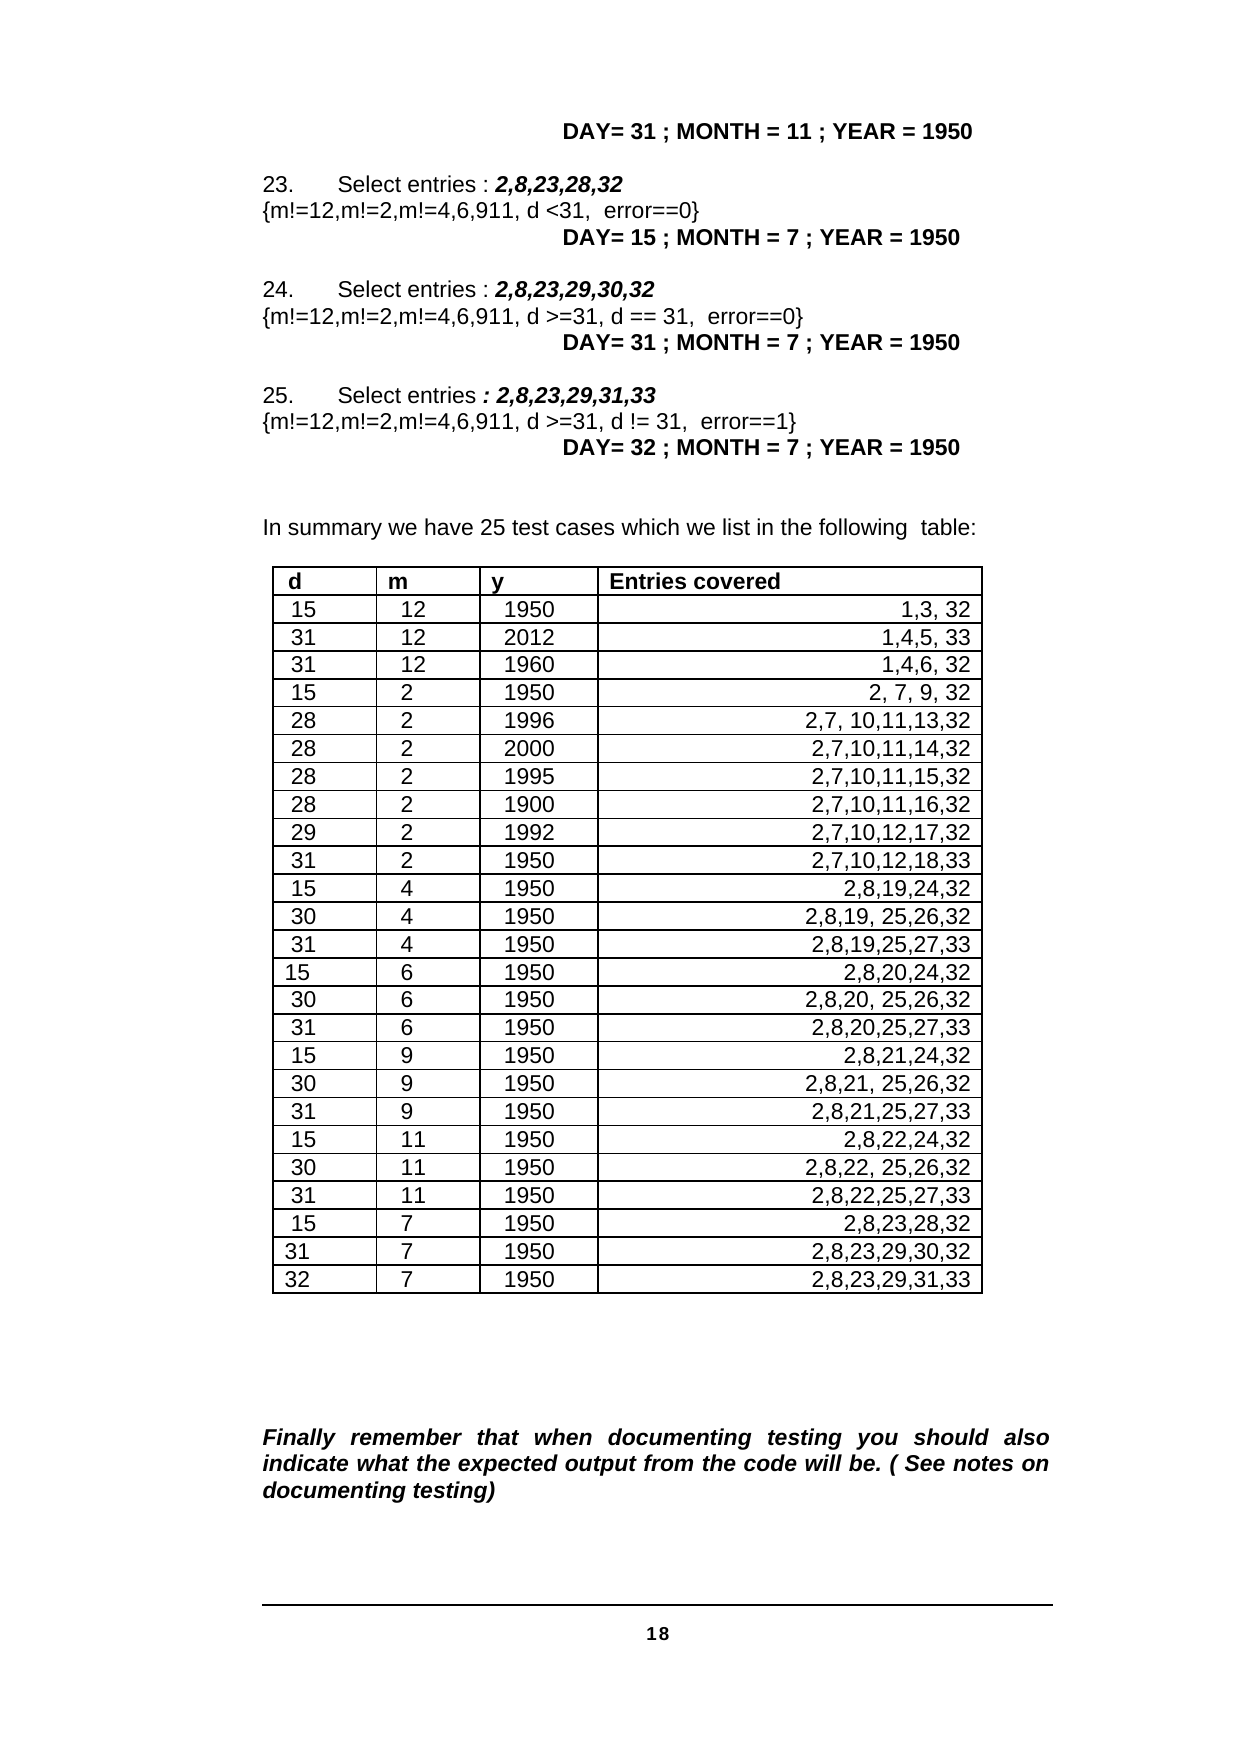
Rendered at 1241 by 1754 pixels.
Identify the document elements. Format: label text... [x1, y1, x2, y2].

table_cell 2 [377, 707, 479, 734]
table_cell 4 [377, 875, 479, 901]
table_cell 2,8,21,25,27,33 [599, 1098, 981, 1124]
table_cell 1950 [481, 903, 597, 929]
table_cell 1950 [481, 931, 597, 957]
table_cell 30 [274, 987, 376, 1013]
list DAY= 31 ; MONTH = 7 ; YEAR = 1950 [562, 329, 1053, 355]
table_cell 31 [274, 1015, 376, 1041]
table_cell 15 [274, 680, 376, 706]
table_cell 1,3, 32 [599, 596, 981, 622]
table_cell 2,8,19,25,27,33 [599, 931, 981, 957]
table_cell 2012 [481, 624, 597, 650]
table_cell 1950 [481, 847, 597, 873]
table_cell 11 [377, 1126, 479, 1152]
text In summary we have 25 test cases which we list in the following table: [262, 513, 1053, 540]
table_cell 1950 [481, 1015, 597, 1041]
table_cell 9 [377, 1070, 479, 1097]
table_cell 2,8,19,24,32 [599, 875, 981, 901]
table_cell 31 [274, 931, 376, 957]
table_cell 30 [274, 1070, 376, 1097]
table_cell 1950 [481, 1182, 597, 1208]
table_cell 12 [377, 624, 479, 650]
table_cell 2,8,21,24,32 [599, 1042, 981, 1069]
table_cell 15 [274, 1126, 376, 1152]
table_cell 2,7,10,11,15,32 [599, 763, 981, 789]
table_cell 2,8,22,24,32 [599, 1126, 981, 1152]
table_cell 2,8,23,29,31,33 [599, 1266, 981, 1292]
text DAY= 32 ; MONTH = 7 ; YEAR = 1950 [562, 434, 1053, 461]
table_cell 2 [377, 819, 479, 845]
table_cell 2,8,22,25,27,33 [599, 1182, 981, 1208]
text {m!=12,m!=2,m!=4,6,911, d >=31, d != 31, error==1} [262, 408, 1053, 434]
table_cell 7 [377, 1210, 479, 1236]
table_cell 2 [377, 680, 479, 706]
table_cell 2,8,19, 25,26,32 [599, 903, 981, 929]
table_cell 4 [377, 931, 479, 957]
table_cell 15 [274, 959, 376, 985]
table_cell 6 [377, 959, 479, 985]
table_cell 11 [377, 1182, 479, 1208]
table_cell 11 [377, 1154, 479, 1180]
table_cell 1950 [481, 1154, 597, 1180]
table_cell 1950 [481, 959, 597, 985]
table_cell 1950 [481, 1098, 597, 1124]
list Select entries : 2,8,23,29,31,33 [262, 382, 1053, 408]
table_cell 1995 [481, 763, 597, 789]
table_cell 1,4,6, 32 [599, 652, 981, 678]
table_cell 2 [377, 791, 479, 817]
table_cell 32 [274, 1266, 376, 1292]
table_cell 2 [377, 847, 479, 873]
table_header y [481, 568, 597, 594]
table_cell 28 [274, 735, 376, 762]
table_cell 1950 [481, 1210, 597, 1236]
table_cell 2,8,21, 25,26,32 [599, 1070, 981, 1097]
table_cell 15 [274, 596, 376, 622]
table_cell 31 [274, 847, 376, 873]
table_cell 28 [274, 763, 376, 789]
table_header d [274, 568, 376, 594]
table_cell 1950 [481, 1070, 597, 1097]
table_cell 1950 [481, 1238, 597, 1264]
text Finally remember that when documenting testing you should also indicate what the expected output from the code will be. ( See notes on documenting testing) [262, 1424, 1053, 1503]
table_cell 30 [274, 1154, 376, 1180]
table_cell 12 [377, 652, 479, 678]
table_cell 1950 [481, 1266, 597, 1292]
table_cell 2,8,20,24,32 [599, 959, 981, 985]
list {m!=12,m!=2,m!=4,6,911, d >=31, d == 31, error==0} [262, 303, 1053, 329]
table_cell 2,8,23,29,30,32 [599, 1238, 981, 1264]
table_cell 29 [274, 819, 376, 845]
table_header m [377, 568, 479, 594]
table_cell 1,4,5, 33 [599, 624, 981, 650]
table_cell 2 [377, 735, 479, 762]
table_cell 15 [274, 1210, 376, 1236]
table_cell 12 [377, 596, 479, 622]
table_cell 2,7, 10,11,13,32 [599, 707, 981, 734]
table_cell 28 [274, 707, 376, 734]
table_cell 4 [377, 903, 479, 929]
list Select entries : 2,8,23,28,32 [262, 171, 1053, 197]
list DAY= 31 ; MONTH = 11 ; YEAR = 1950 [562, 118, 1053, 144]
table_cell 2,7,10,12,17,32 [599, 819, 981, 845]
table_cell 1950 [481, 1126, 597, 1152]
table_cell 15 [274, 1042, 376, 1069]
table_cell 1992 [481, 819, 597, 845]
table_cell 31 [274, 652, 376, 678]
table_cell 1996 [481, 707, 597, 734]
list Select entries : 2,8,23,29,30,32 [262, 276, 1053, 303]
table_cell 28 [274, 791, 376, 817]
table_cell 2,8,22, 25,26,32 [599, 1154, 981, 1180]
table_cell 9 [377, 1042, 479, 1069]
table_cell 2,7,10,11,14,32 [599, 735, 981, 762]
list {m!=12,m!=2,m!=4,6,911, d <31, error==0} [262, 197, 1053, 223]
table_cell 7 [377, 1266, 479, 1292]
table_header Entries covered [599, 568, 981, 594]
table_cell 2 [377, 763, 479, 789]
table_cell 6 [377, 987, 479, 1013]
table_cell 2,8,20,25,27,33 [599, 1015, 981, 1041]
table_cell 6 [377, 1015, 479, 1041]
table_cell 31 [274, 624, 376, 650]
table_cell 7 [377, 1238, 479, 1264]
table_cell 1900 [481, 791, 597, 817]
table_cell 1950 [481, 875, 597, 901]
table_cell 31 [274, 1098, 376, 1124]
table_cell 9 [377, 1098, 479, 1124]
table_cell 31 [274, 1238, 376, 1264]
table_cell 1950 [481, 680, 597, 706]
table_cell 31 [274, 1182, 376, 1208]
table_cell 1950 [481, 1042, 597, 1069]
table_cell 2,7,10,12,18,33 [599, 847, 981, 873]
table_cell 1950 [481, 987, 597, 1013]
table_cell 15 [274, 875, 376, 901]
table_cell 2, 7, 9, 32 [599, 680, 981, 706]
table_cell 2000 [481, 735, 597, 762]
table_cell 1960 [481, 652, 597, 678]
table_cell 2,7,10,11,16,32 [599, 791, 981, 817]
table_cell 2,8,20, 25,26,32 [599, 987, 981, 1013]
table_cell 1950 [481, 596, 597, 622]
table_cell 30 [274, 903, 376, 929]
table_cell 2,8,23,28,32 [599, 1210, 981, 1236]
list DAY= 15 ; MONTH = 7 ; YEAR = 1950 [562, 223, 1053, 250]
